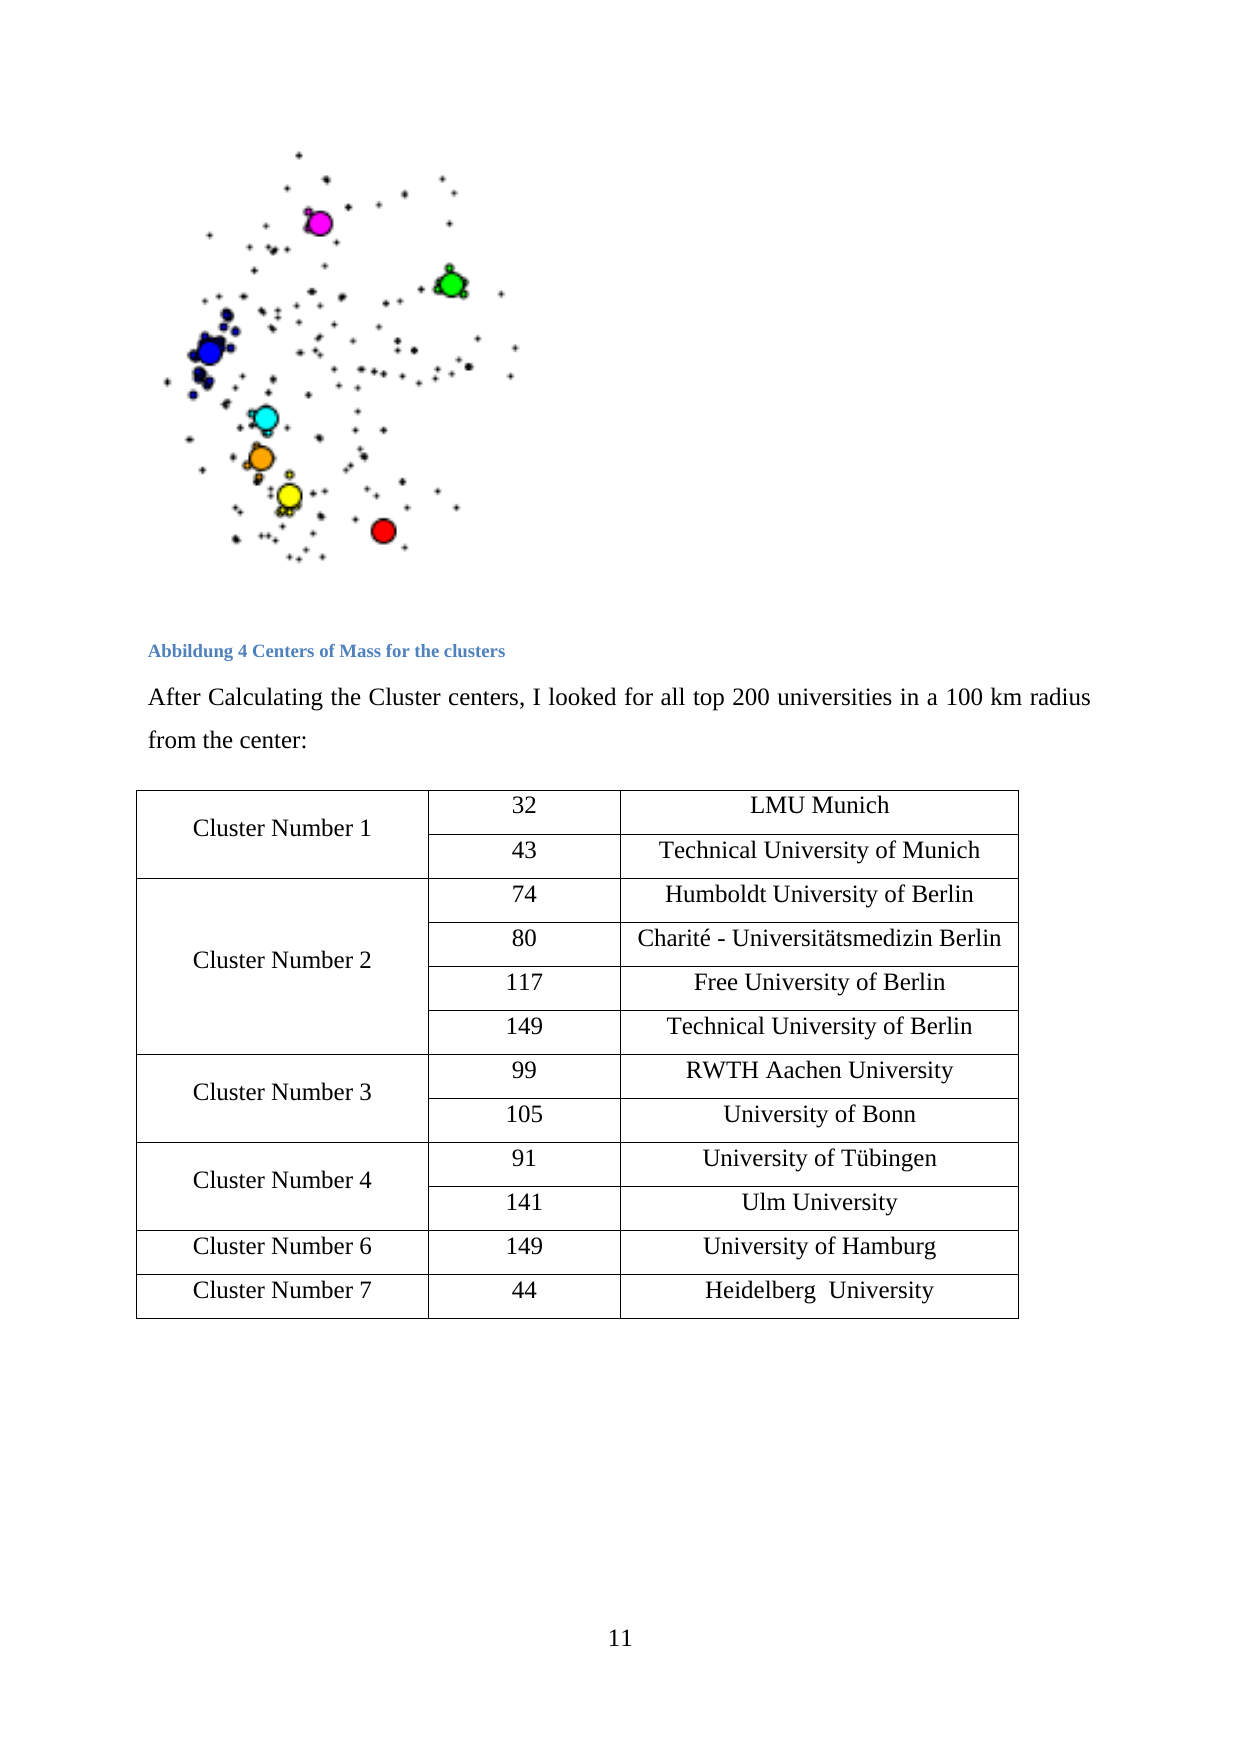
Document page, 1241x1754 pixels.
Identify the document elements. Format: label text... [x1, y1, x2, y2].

table_cell University of Bonn [621, 1099, 1018, 1142]
table_cell 99 [429, 1055, 620, 1098]
table_cell Heidelberg University [621, 1275, 1018, 1318]
table_header LMU Munich [621, 791, 1018, 834]
text After Calculating the Cluster centers, I looked for all top 200 universities in a 100 km radius from the center: [148, 682, 1093, 754]
table_cell 91 [429, 1143, 620, 1186]
text Abbildung 4 Centers of Mass for the clusters [148, 640, 1093, 662]
table_cell 141 [429, 1187, 620, 1230]
table_cell Cluster Number 7 [137, 1275, 428, 1318]
table_cell Cluster Number 6 [137, 1231, 428, 1274]
table_cell 74 [429, 879, 620, 922]
table_cell 80 [429, 923, 620, 966]
table_cell Free University of Berlin [621, 967, 1018, 1010]
table_cell Cluster Number 4 [137, 1143, 428, 1230]
table_cell 44 [429, 1275, 620, 1318]
table_cell Ulm University [621, 1187, 1018, 1230]
table_cell Technical University of Munich [621, 835, 1018, 878]
table_cell Charité - Universitätsmedizin Berlin [621, 923, 1018, 966]
table_cell 43 [429, 835, 620, 878]
table_cell 149 [429, 1011, 620, 1054]
table_cell 117 [429, 967, 620, 1010]
table_cell Humboldt University of Berlin [621, 879, 1018, 922]
table_header 32 [429, 791, 620, 834]
table_cell RWTH Aachen University [621, 1055, 1018, 1098]
table_cell 105 [429, 1099, 620, 1142]
picture [147, 147, 531, 611]
table_cell Technical University of Berlin [621, 1011, 1018, 1054]
table_cell University of Hamburg [621, 1231, 1018, 1274]
table_cell Cluster Number 3 [137, 1055, 428, 1142]
table_cell Cluster Number 2 [137, 879, 428, 1054]
table_cell University of Tübingen [621, 1143, 1018, 1186]
table_cell 149 [429, 1231, 620, 1274]
table_header Cluster Number 1 [137, 791, 428, 878]
